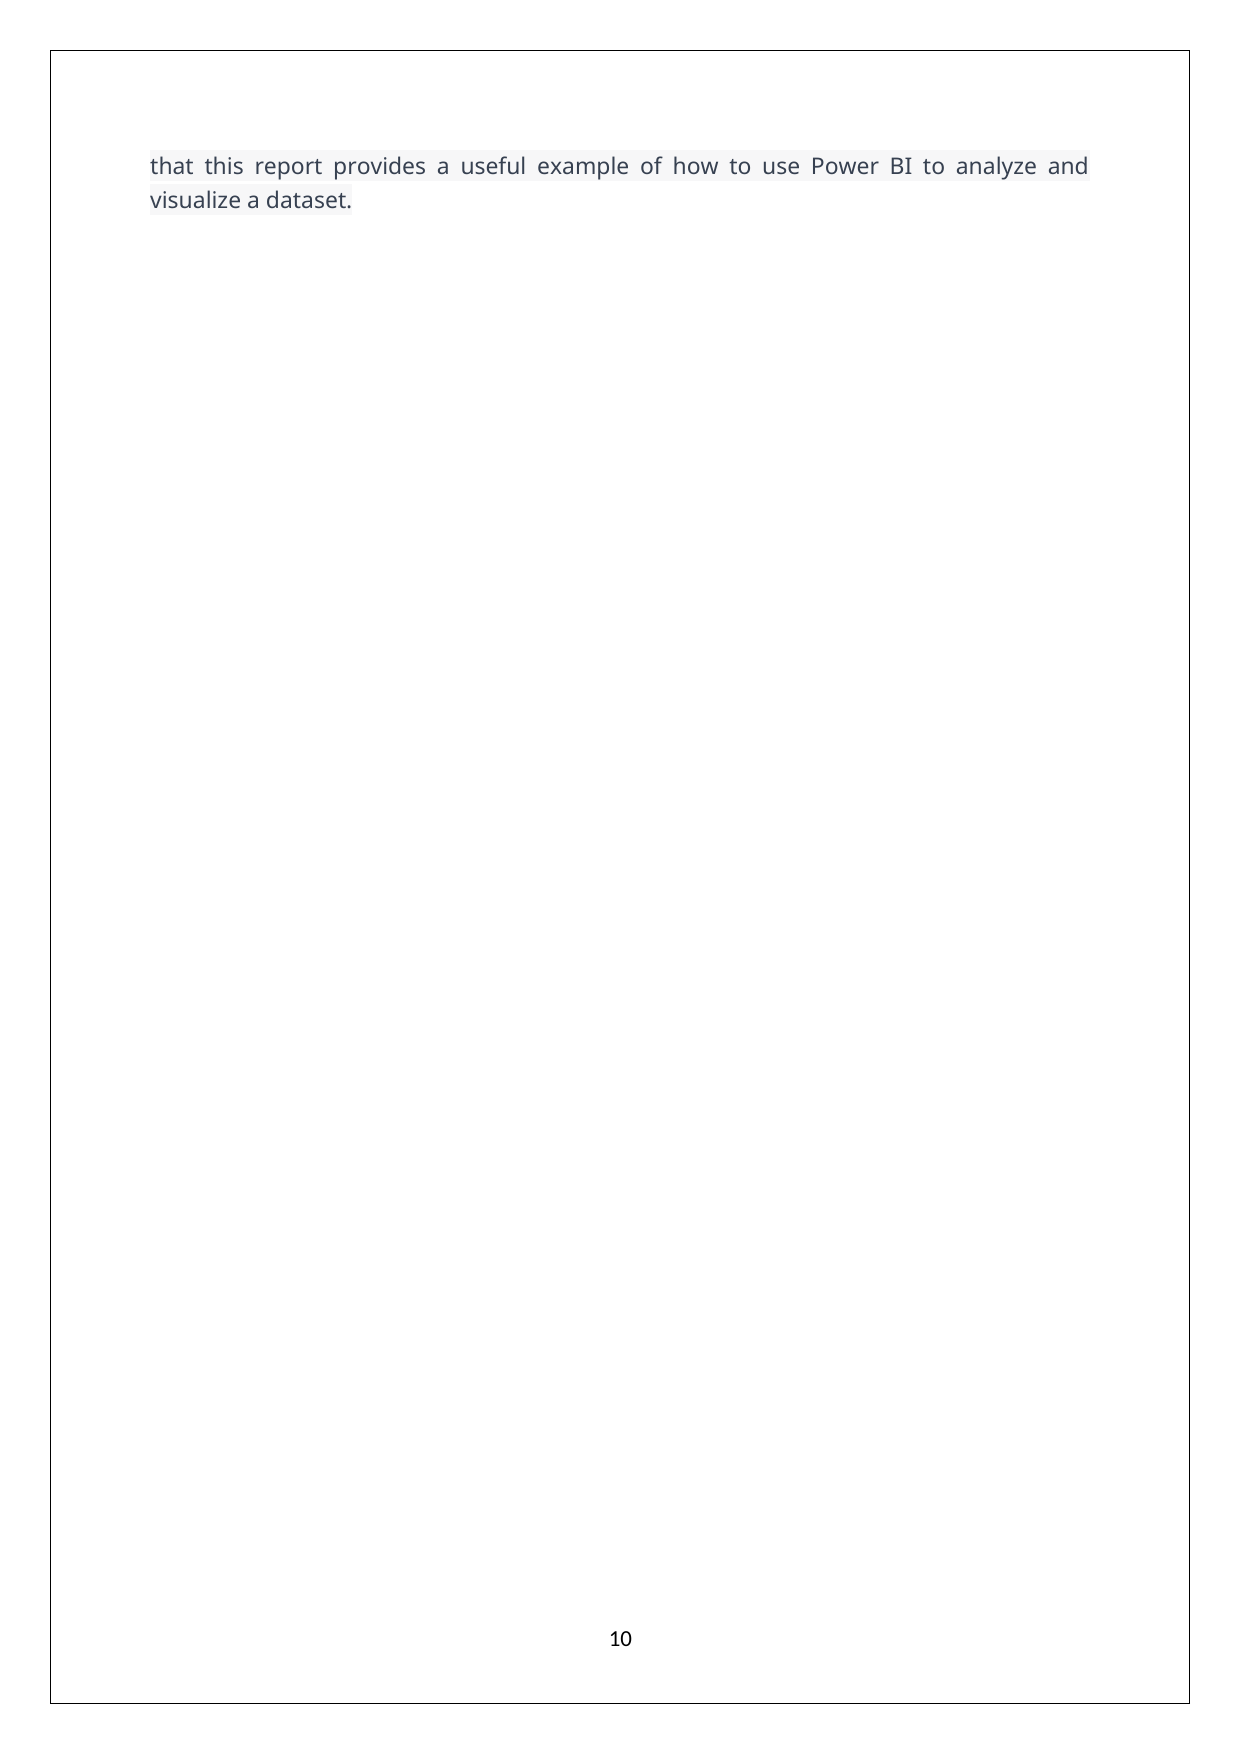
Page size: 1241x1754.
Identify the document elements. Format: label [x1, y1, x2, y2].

text [150, 181, 1090, 215]
